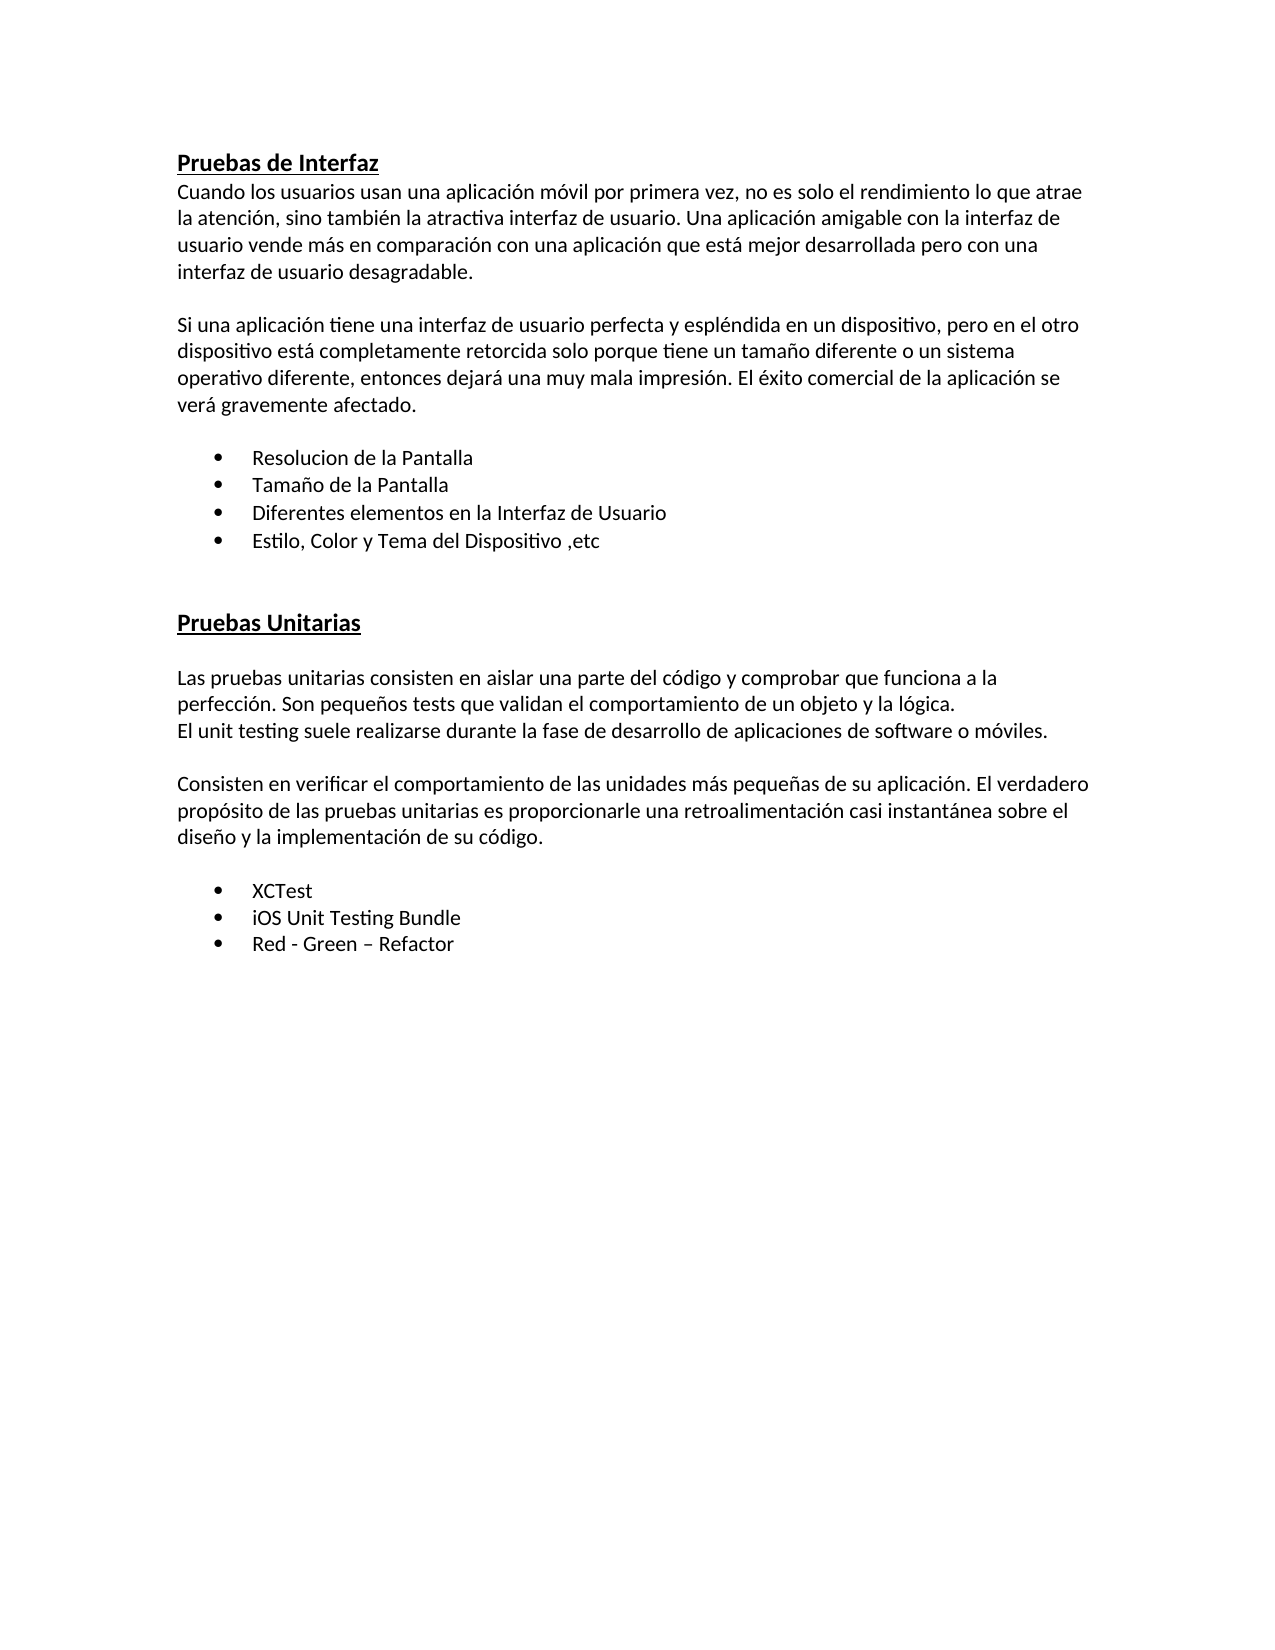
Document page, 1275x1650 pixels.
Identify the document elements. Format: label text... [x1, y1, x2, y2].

subtitle Pruebas Unitarias [177, 607, 1108, 638]
list iOS Unit Testing Bundle [214, 904, 1108, 930]
text Las pruebas unitarias consisten en aislar una parte del código y comprobar que funciona a la perfección. Son pequeños tests que validan el comportamiento de un objeto y la lógica. [177, 664, 1075, 717]
list Estilo, Color y Tema del Dispositivo ,etc [214, 526, 1108, 554]
text Cuando los usuarios usan una aplicación móvil por primera vez, no es solo el rendimiento lo que atrae la atención, sino también la atractiva interfaz de usuario. Una aplicación amigable con la interfaz de usuario vende más en comparación con una aplicación que está mejor desarrollada pero con una interfaz de usuario desagradable. [177, 178, 1083, 284]
list Resolucion de la Pantalla [214, 444, 1108, 471]
subtitle Pruebas de Interfaz [177, 148, 1108, 178]
text Si una aplicación tiene una interfaz de usuario perfecta y espléndida en un dispositivo, pero en el otro dispositivo está completamente retorcida solo porque tiene un tamaño diferente o un sistema operativo diferente, entonces dejará una muy mala impresión. El éxito comercial de la aplicación se verá gravemente afectado. [177, 311, 1082, 418]
list Tamaño de la Pantalla [214, 471, 1108, 498]
text El unit testing suele realizarse durante la fase de desarrollo de aplicaciones de software o móviles. [177, 717, 1108, 743]
list Diferentes elementos en la Interfaz de Usuario [214, 498, 1108, 526]
list XCTest [214, 877, 1108, 903]
text Consisten en verificar el comportamiento de las unidades más pequeñas de su aplicación. El verdadero propósito de las pruebas unitarias es proporcionarle una retroalimentación casi instantánea sobre el diseño y la implementación de su código. [177, 770, 1091, 850]
list Red - Green – Refactor [214, 931, 1108, 957]
